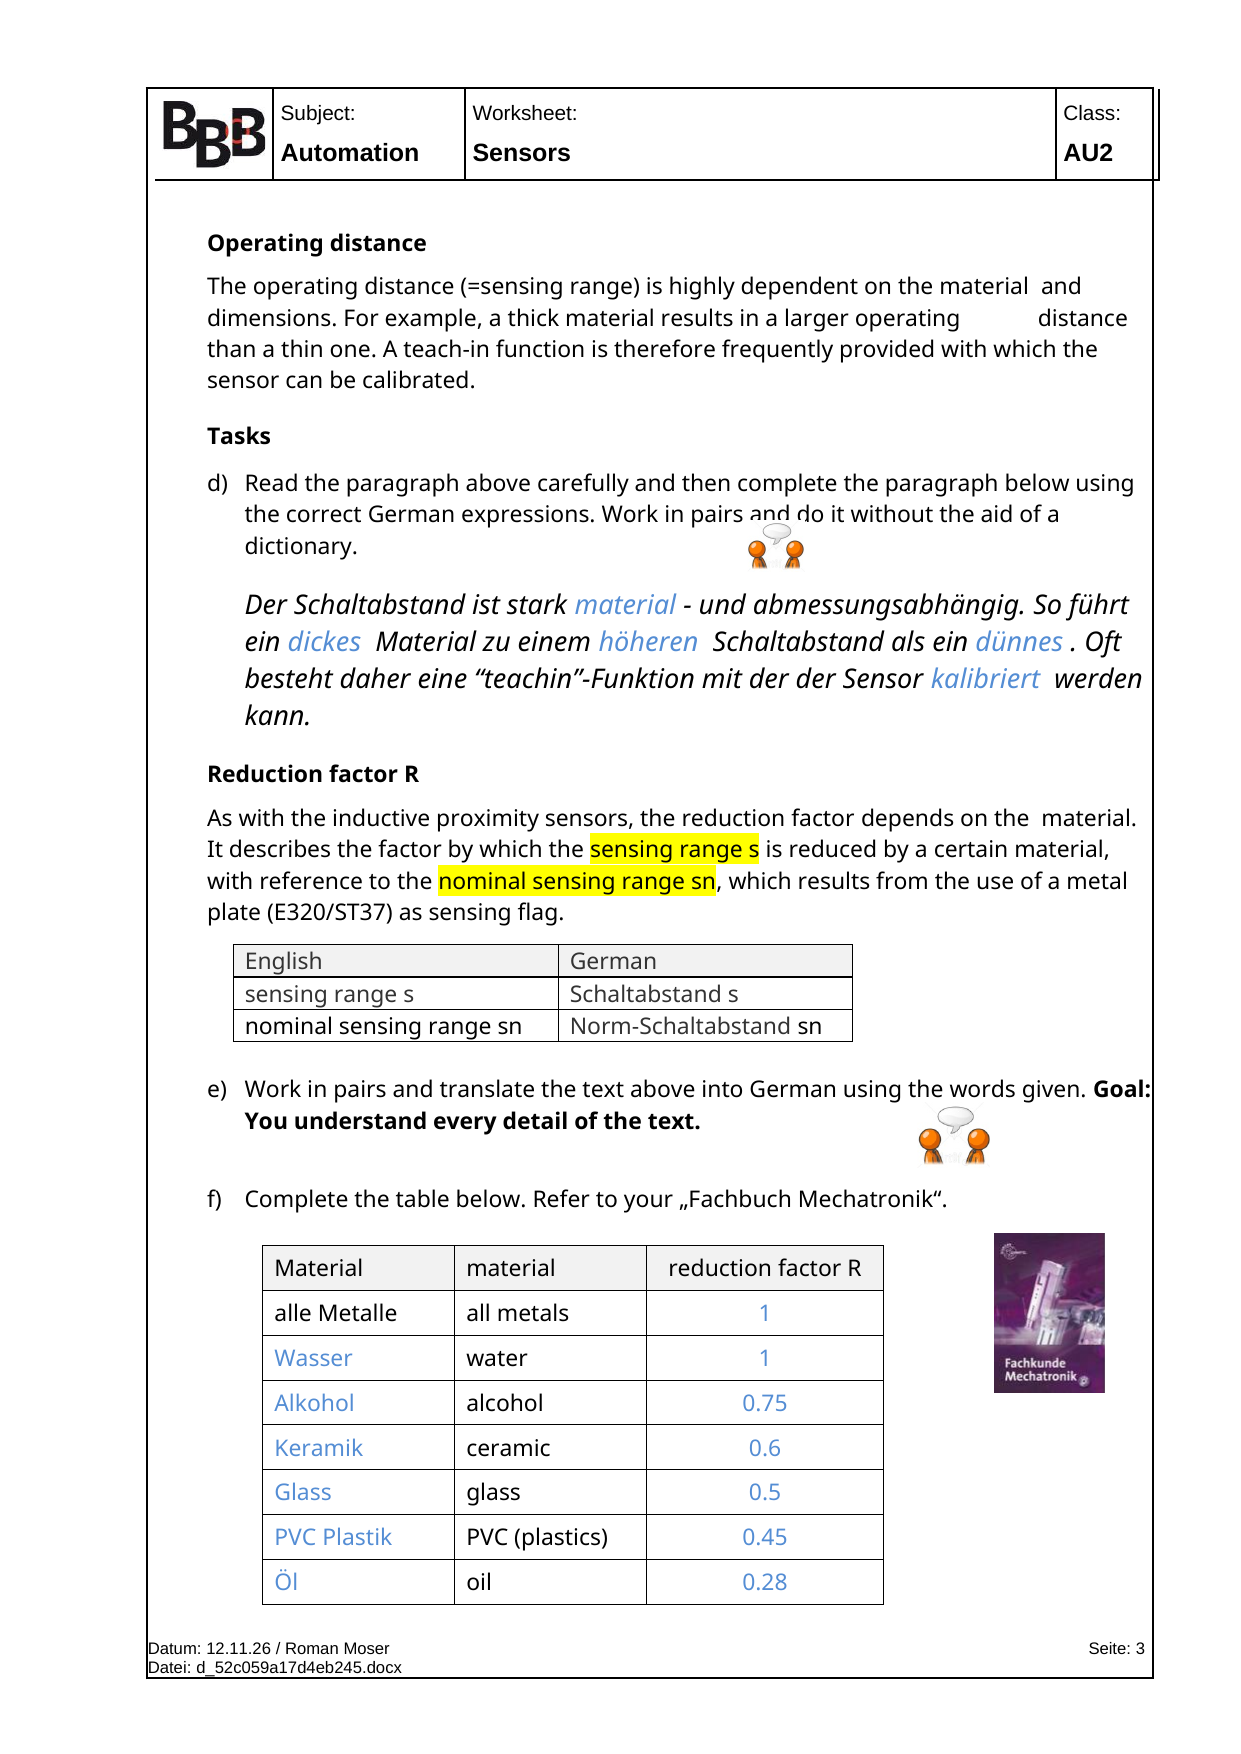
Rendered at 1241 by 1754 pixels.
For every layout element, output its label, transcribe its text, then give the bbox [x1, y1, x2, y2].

table_cell Keramik [263, 1425, 454, 1469]
table_cell oil [455, 1560, 646, 1603]
table_cell PVC (plastics) [455, 1515, 646, 1559]
picture [162, 101, 266, 169]
table_cell glass [455, 1470, 646, 1514]
table_cell Öl [263, 1560, 454, 1603]
text The operating distance (=sensing range) is highly dependent on the material and dimensions. For example, a thick material results in a larger operating distance than a thin one. A teach-in function is therefore frequently provided with which the sensor can be calibrated. [207, 270, 1152, 395]
table_cell all metals [455, 1291, 646, 1335]
table_cell 0.6 [647, 1425, 883, 1469]
table_cell Alkohol [263, 1381, 454, 1424]
table_cell Schaltabstand s [559, 978, 852, 1009]
table_cell 1 [647, 1336, 883, 1379]
table_header reduction factor R [647, 1246, 883, 1290]
list Complete the table below. Refer to your „Fachbuch Mechatronik“. [207, 1183, 1152, 1214]
picture [994, 1233, 1105, 1393]
picture [917, 1102, 990, 1168]
picture [747, 520, 805, 572]
table_header material [455, 1246, 646, 1290]
table_cell ceramic [455, 1425, 646, 1469]
text As with the inductive proximity sensors, the reduction factor depends on the material. It describes the factor by which the sensing range s is reduced by a certain material, with reference to the nominal sensing range sn, which results from the use of a metal plate (E320/ST37) as sensing flag. [207, 802, 1152, 927]
table_header Material [263, 1246, 454, 1290]
table_cell alcohol [455, 1381, 646, 1424]
table_cell 0.5 [647, 1470, 883, 1514]
table_cell alle Metalle [263, 1291, 454, 1335]
text Reduction factor R [207, 758, 1152, 789]
text Tasks [207, 420, 1152, 452]
table_header English [234, 945, 558, 976]
table_cell 0.28 [647, 1560, 883, 1603]
table_cell Glass [263, 1470, 454, 1514]
table_cell 0.45 [647, 1515, 883, 1559]
table_cell Norm-Schaltabstand sn [559, 1010, 852, 1041]
table_cell 1 [647, 1291, 883, 1335]
table_cell water [455, 1336, 646, 1379]
list Read the paragraph above carefully and then complete the paragraph below using the correct German expressions. Work in pairs and do it without the aid of a dictionary. [207, 467, 1152, 561]
text Der Schaltabstand ist stark material - und abmessungsabhängig. So führt ein dickes Material zu einem höheren Schaltabstand als ein dünnes . Oft besteht daher eine “teachin”-Funktion mit der der Sensor kalibriert werden kann. [244, 586, 1152, 733]
table_cell 0.75 [647, 1381, 883, 1424]
table_header German [559, 945, 852, 976]
list Work in pairs and translate the text above into German using the words given. Goal: You understand every detail of the text. [207, 1073, 1152, 1136]
text Operating distance [207, 227, 1152, 258]
table_cell Wasser [263, 1336, 454, 1379]
table_cell nominal sensing range sn [234, 1010, 558, 1041]
table_cell PVC Plastik [263, 1515, 454, 1559]
table_cell sensing range s [234, 978, 558, 1009]
